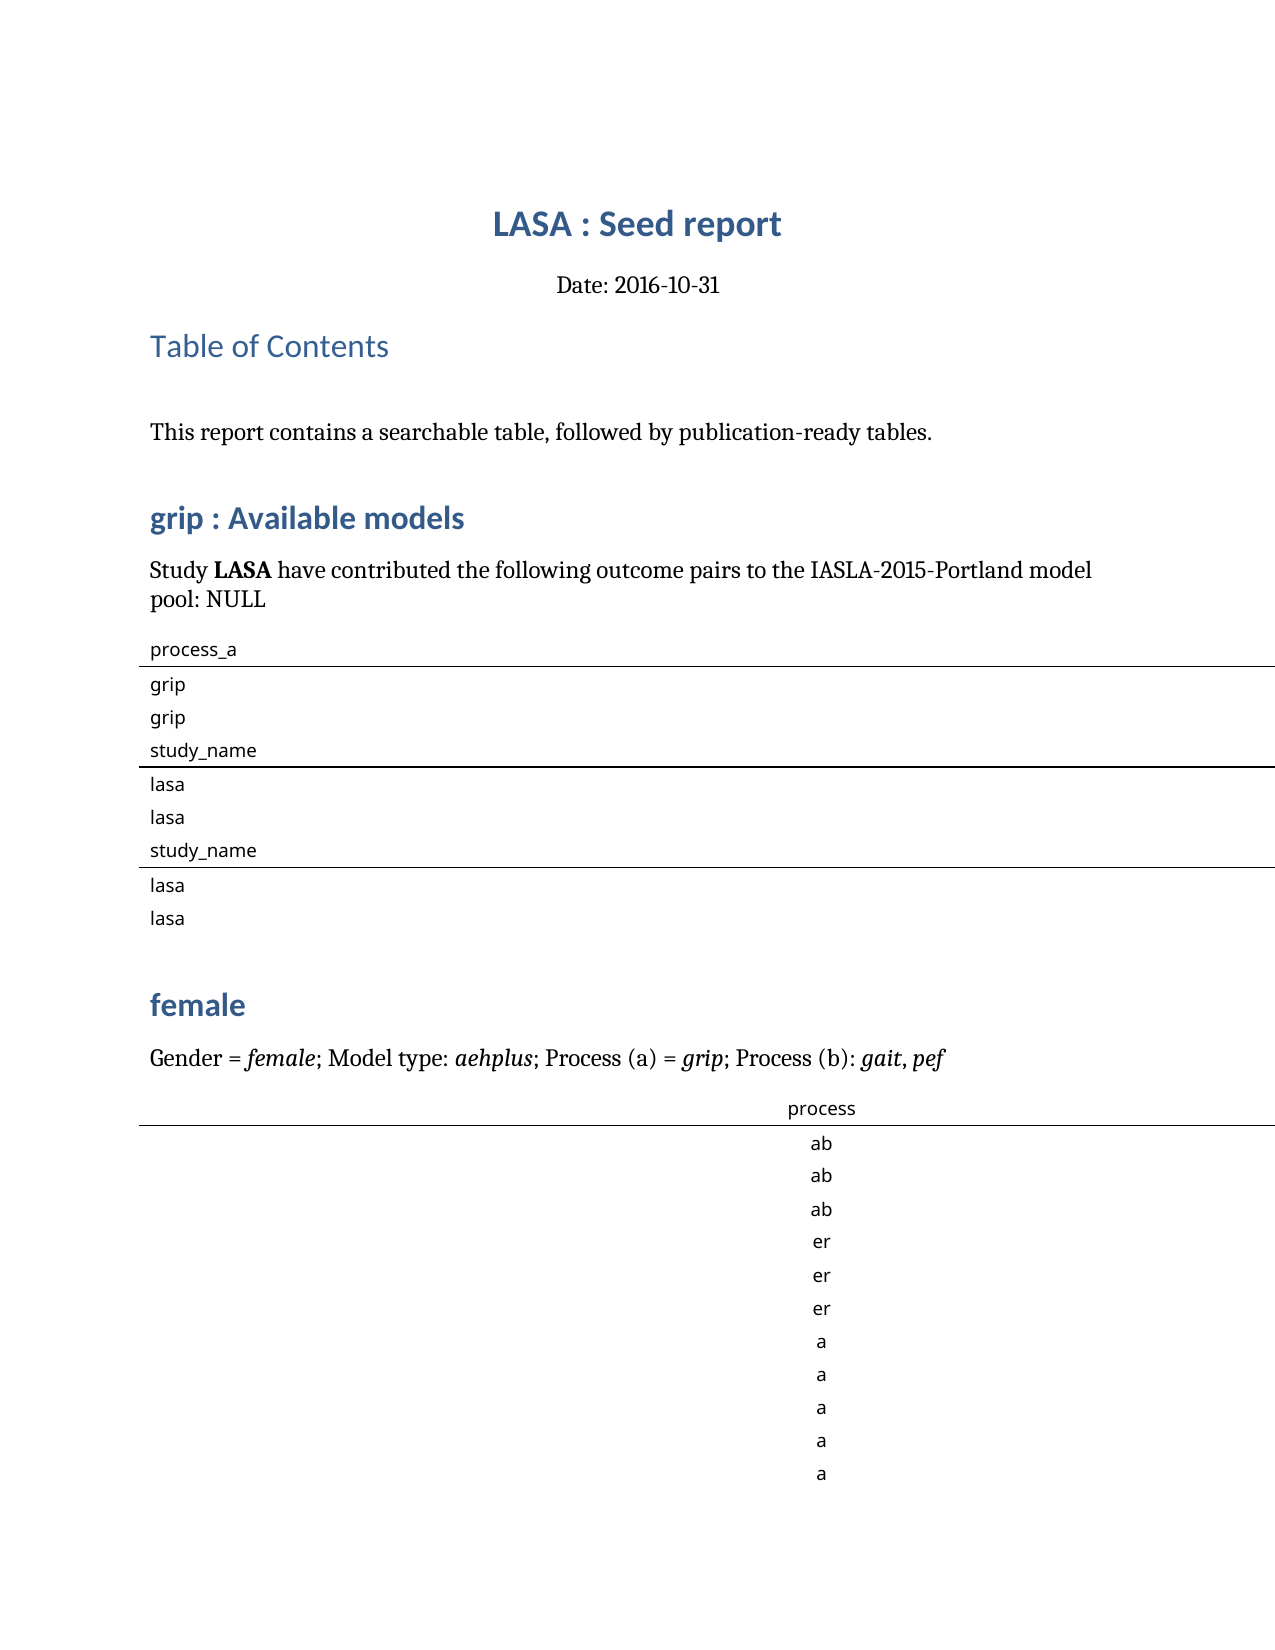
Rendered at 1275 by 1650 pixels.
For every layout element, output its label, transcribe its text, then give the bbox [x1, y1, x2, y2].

table_cell er [139, 1225, 1275, 1258]
table_header process [139, 1091, 1275, 1124]
table_header study_name [139, 733, 1275, 766]
title LASA : Seed report [150, 200, 1125, 246]
table_cell er [139, 1258, 1275, 1291]
table_cell grip [139, 667, 1275, 700]
table_cell a [139, 1456, 1275, 1489]
table_header study_name [139, 834, 1275, 867]
table_cell lasa [139, 801, 1275, 834]
table_cell a [139, 1324, 1275, 1357]
subtitle female [150, 984, 1125, 1025]
table_cell grip [139, 700, 1275, 733]
subtitle grip : Available models [150, 497, 1125, 538]
table_cell lasa [139, 768, 1275, 801]
table_cell er [139, 1291, 1275, 1324]
table_cell a [139, 1390, 1275, 1423]
table_cell a [139, 1423, 1275, 1456]
table_cell lasa [139, 868, 1275, 901]
table_header process_a [139, 633, 1275, 666]
text This report contains a searchable table, followed by publication-ready tables. [150, 418, 1125, 447]
text Study LASA have contributed the following outcome pairs to the IASLA-2015-Portland model pool: NULL [150, 556, 1125, 614]
table_cell a [139, 1357, 1275, 1390]
table_cell lasa [139, 901, 1275, 934]
table_cell ab [139, 1126, 1275, 1159]
table_cell ab [139, 1159, 1275, 1192]
text Date: 2016-10-31 [150, 271, 1125, 299]
table_cell ab [139, 1192, 1275, 1225]
text Gender = female; Model type: aehplus; Process (a) = grip; Process (b): gait, pef [150, 1044, 1125, 1073]
